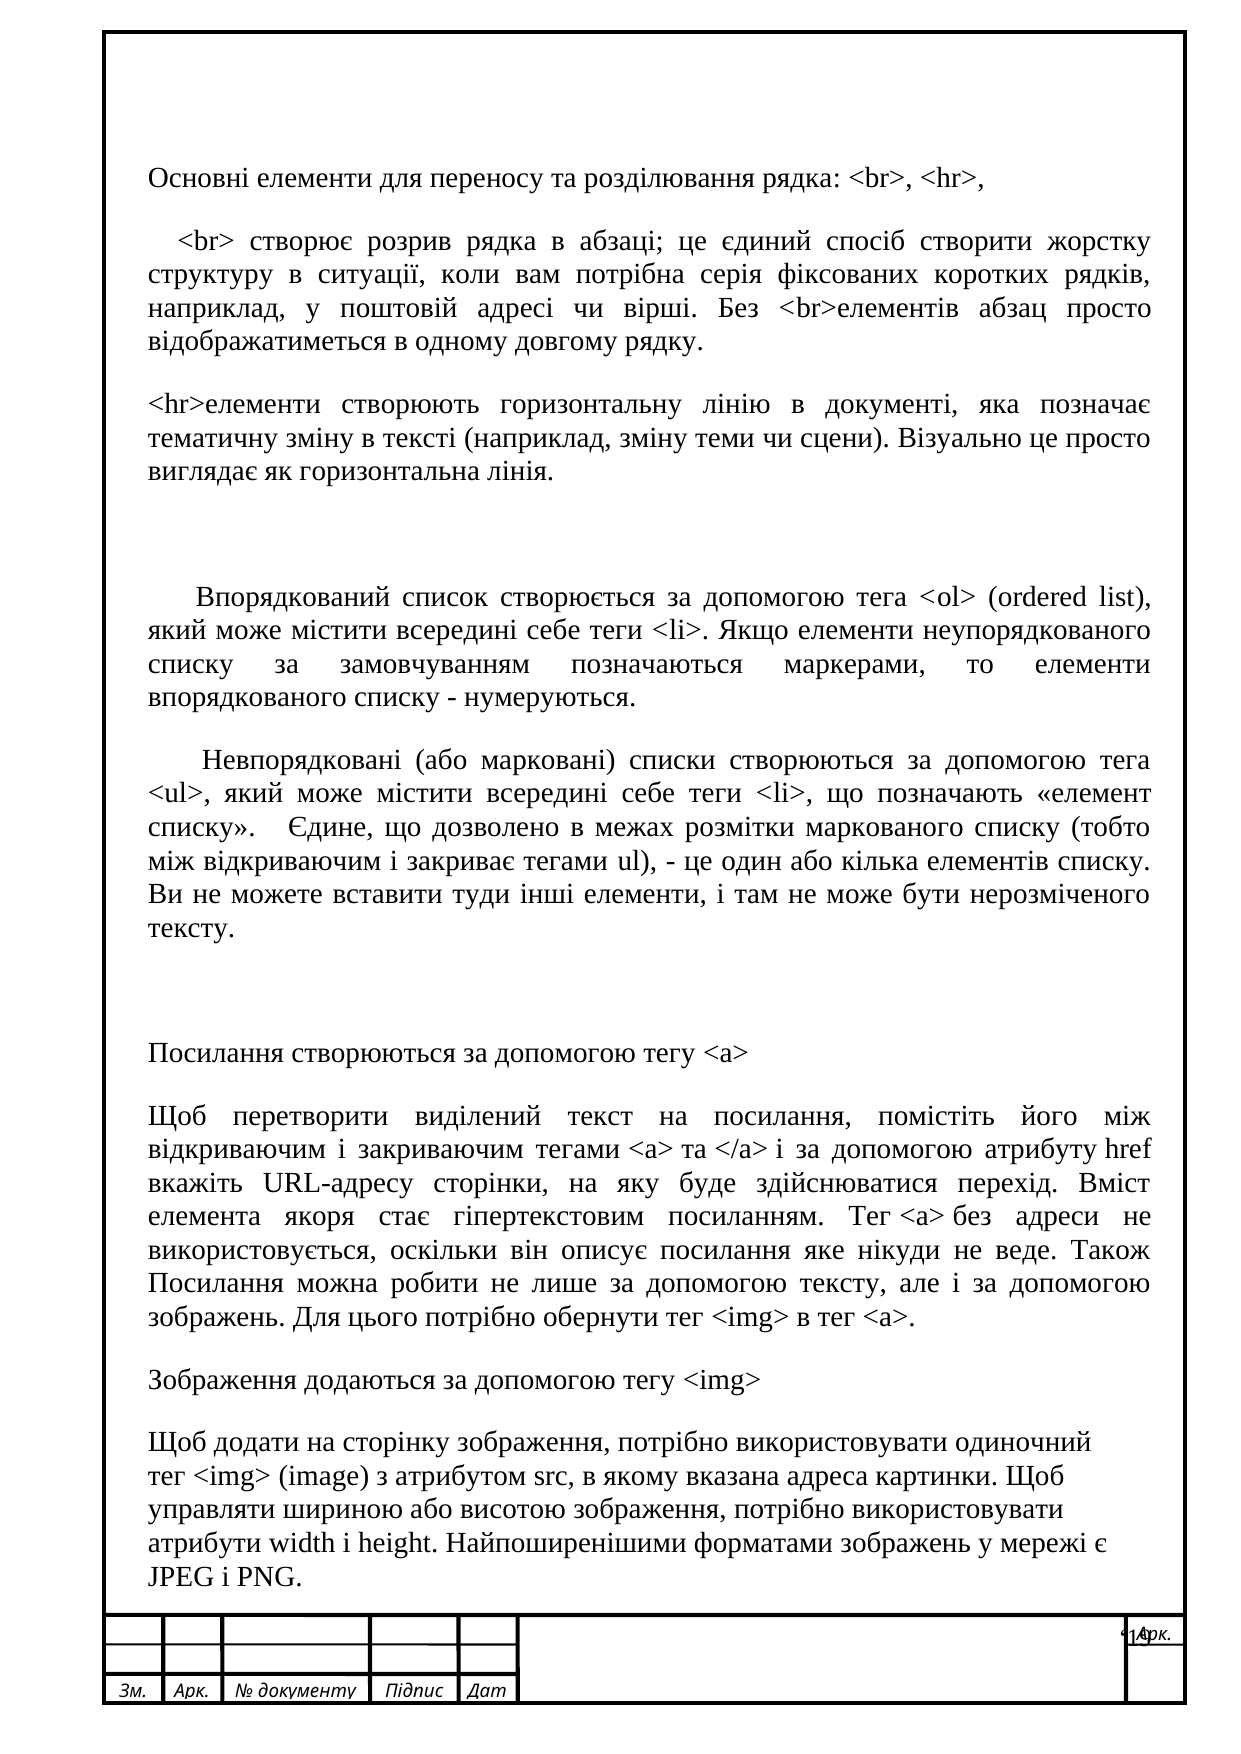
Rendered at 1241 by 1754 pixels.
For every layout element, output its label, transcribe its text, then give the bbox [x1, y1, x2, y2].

text Зображення додаються за допомогою тегу <img> [148, 1362, 1152, 1395]
text Щоб додати на сторінку зображення, потрібно використовувати одиночний тег <img> (image) з атрибутом src, в якому вказана адреса картинки. Щоб управляти шириною або висотою зображення, потрібно використовувати атрибути width і height. Найпоширенішими форматами зображень у мережі є JPEG і PNG. [148, 1424, 1152, 1592]
text <br> створює розрив рядка в абзаці; це єдиний спосіб створити жорстку структуру в ситуації, коли вам потрібна серія фіксованих коротких рядків, наприклад, у поштовій адресі чи вірші. Без <br>елементів абзац просто відображатиметься в одному довгому рядку. [148, 223, 1152, 357]
text Посилання створюються за допомогою тегу <a> [148, 1035, 1152, 1069]
text Невпорядковані (або марковані) списки створюються за допомогою тега <ul>, який може містити всередині себе теги <li>, що позначають «елемент списку». Єдине, що дозволено в межах розмітки маркованого списку (тобто між відкриваючим і закриває тегами ul), - це один або кілька елементів списку. Ви не можете вставити туди інші елементи, і там не може бути нерозміченого тексту. [148, 742, 1152, 943]
text Щоб перетворити виділений текст на посилання, помістіть його між відкриваючим і закриваючим тегами <а> та </а> і за допомогою атрибуту href вкажіть URL-адресу сторінки, на яку буде здійснюватися перехід. Вміст елемента якоря стає гіпертекстовим посиланням. Тег <a> без адреси не використовується, оскільки він описує посилання яке нікуди не веде. Також Посилання можна робити не лише за допомогою тексту, але і за допомогою зображень. Для цього потрібно обернути тег <img> в тег <a>. [148, 1098, 1152, 1333]
text Впорядкований список створюється за допомогою тега <ol> (ordered list), який може містити всередині себе теги <li>. Якщо елементи неупорядкованого списку за замовчуванням позначаються маркерами, то елементи впорядкованого списку - нумеруються. [148, 579, 1152, 713]
text Основні елементи для переносу та розділювання рядка: <br>, <hr>, [148, 160, 1152, 194]
text <hr>елементи створюють горизонтальну лінію в документі, яка позначає тематичну зміну в тексті (наприклад, зміну теми чи сцени). Візуально це просто виглядає як горизонтальна лінія. [148, 386, 1152, 487]
